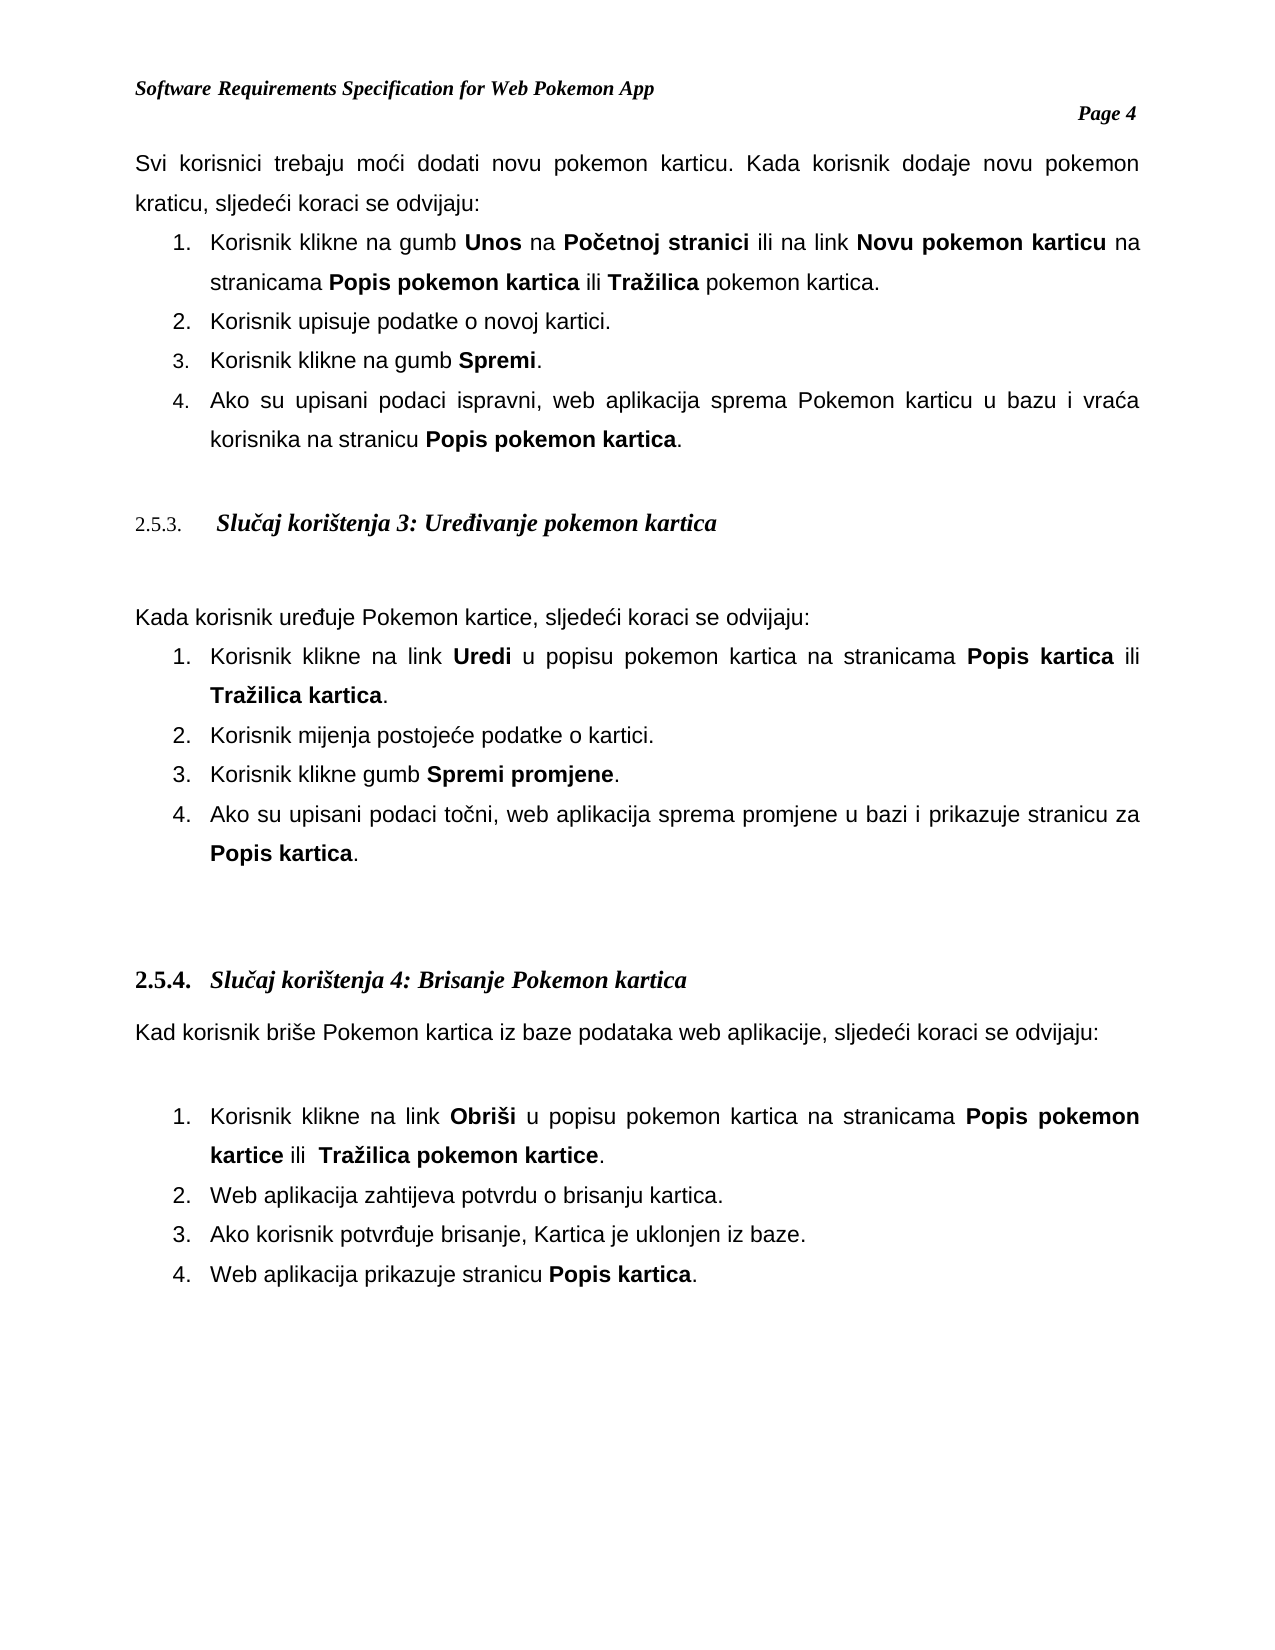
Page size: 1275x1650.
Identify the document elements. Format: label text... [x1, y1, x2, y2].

list Korisnik klikne na gumb Unos na Početnoj stranici ili na link Novu pokemon karticu na stranicama Popis pokemon kartica ili Tražilica pokemon kartica. [172, 229, 1140, 295]
subtitle Slučaj korištenja 3: Uređivanje pokemon kartica [135, 512, 1140, 537]
list Korisnik klikne na link Obriši u popisu pokemon kartica na stranicama Popis pokemon kartice ili Tražilica pokemon kartice. [172, 1103, 1140, 1168]
list Web aplikacija zahtijeva potvrdu o brisanju kartica. [172, 1182, 1140, 1208]
list Ako korisnik potvrđuje brisanje, Kartica je uklonjen iz baze. [172, 1221, 1140, 1247]
list Korisnik mijenja postojeće podatke o kartici. [172, 722, 1140, 748]
list Korisnik upisuje podatke o novoj kartici. [172, 308, 1140, 334]
text Kada korisnik uređuje Pokemon kartice, sljedeći koraci se odvijaju: [135, 562, 1140, 630]
list Web aplikacija prikazuje stranicu Popis kartica. [172, 1261, 1140, 1287]
text Svi korisnici trebaju moći dodati novu pokemon karticu. Kada korisnik dodaje novu pokemon kraticu, sljedeći koraci se odvijaju: [135, 150, 1140, 216]
list Ako su upisani podaci točni, web aplikacija sprema promjene u bazi i prikazuje stranicu za Popis kartica. [172, 801, 1140, 867]
subtitle Slučaj korištenja 4: Brisanje Pokemon kartica [135, 969, 1140, 994]
text Kad korisnik briše Pokemon kartica iz baze podataka web aplikacije, sljedeći koraci se odvijaju: [135, 1019, 1140, 1088]
list Ako su upisani podaci ispravni, web aplikacija sprema Pokemon karticu u bazu i vraća korisnika na stranicu Popis pokemon kartica. [172, 387, 1140, 453]
list Korisnik klikne na gumb Spremi. [172, 347, 1140, 374]
list Korisnik klikne na link Uredi u popisu pokemon kartica na stranicama Popis kartica ili Tražilica kartica. [172, 643, 1140, 709]
list Korisnik klikne gumb Spremi promjene. [172, 761, 1140, 788]
